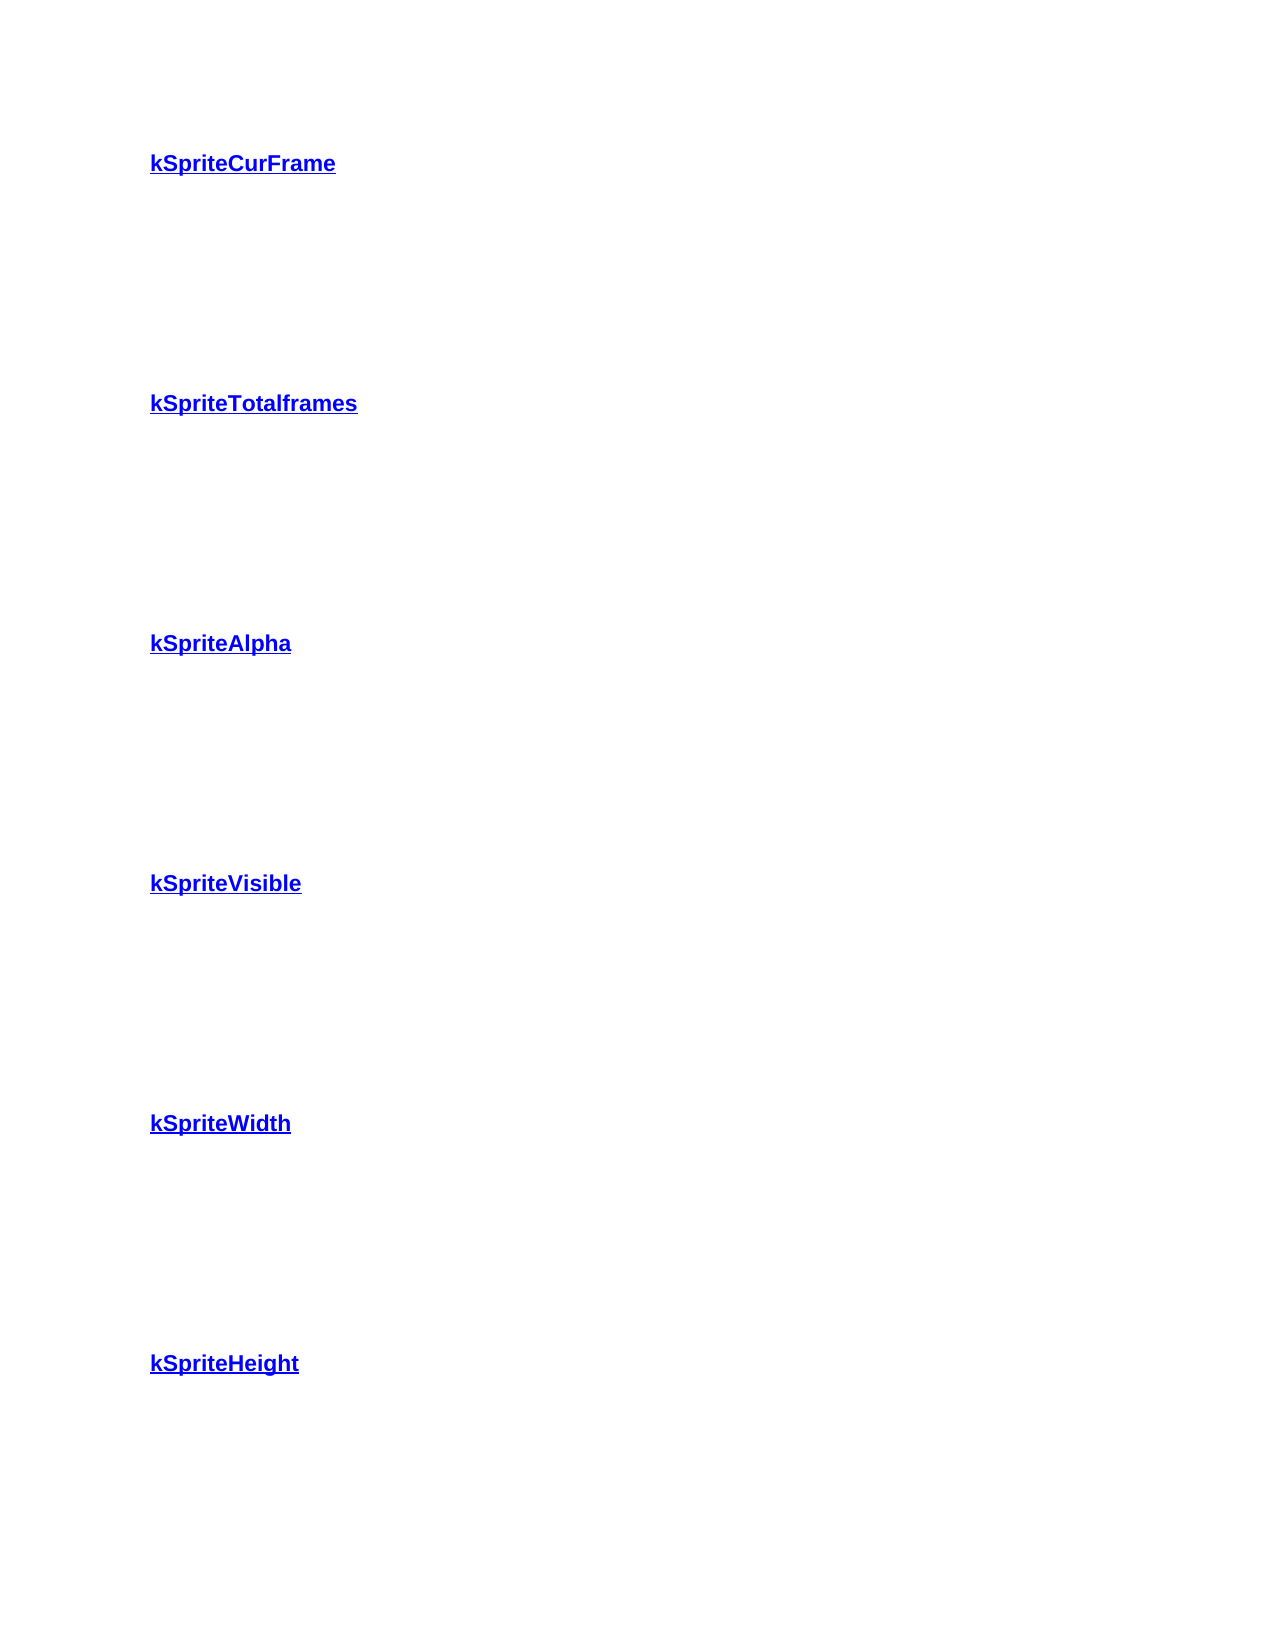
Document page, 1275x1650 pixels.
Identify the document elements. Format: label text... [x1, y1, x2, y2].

table_header kSpriteWidth [139, 1110, 1114, 1136]
table_header kSpriteHeight [139, 1350, 1114, 1376]
table_header kSpriteVisible [139, 870, 1114, 896]
table_header kSpriteCurFrame [139, 150, 1114, 176]
table_header kSpriteAlpha [139, 630, 1114, 656]
table_header kSpriteTotalframes [139, 390, 1114, 416]
